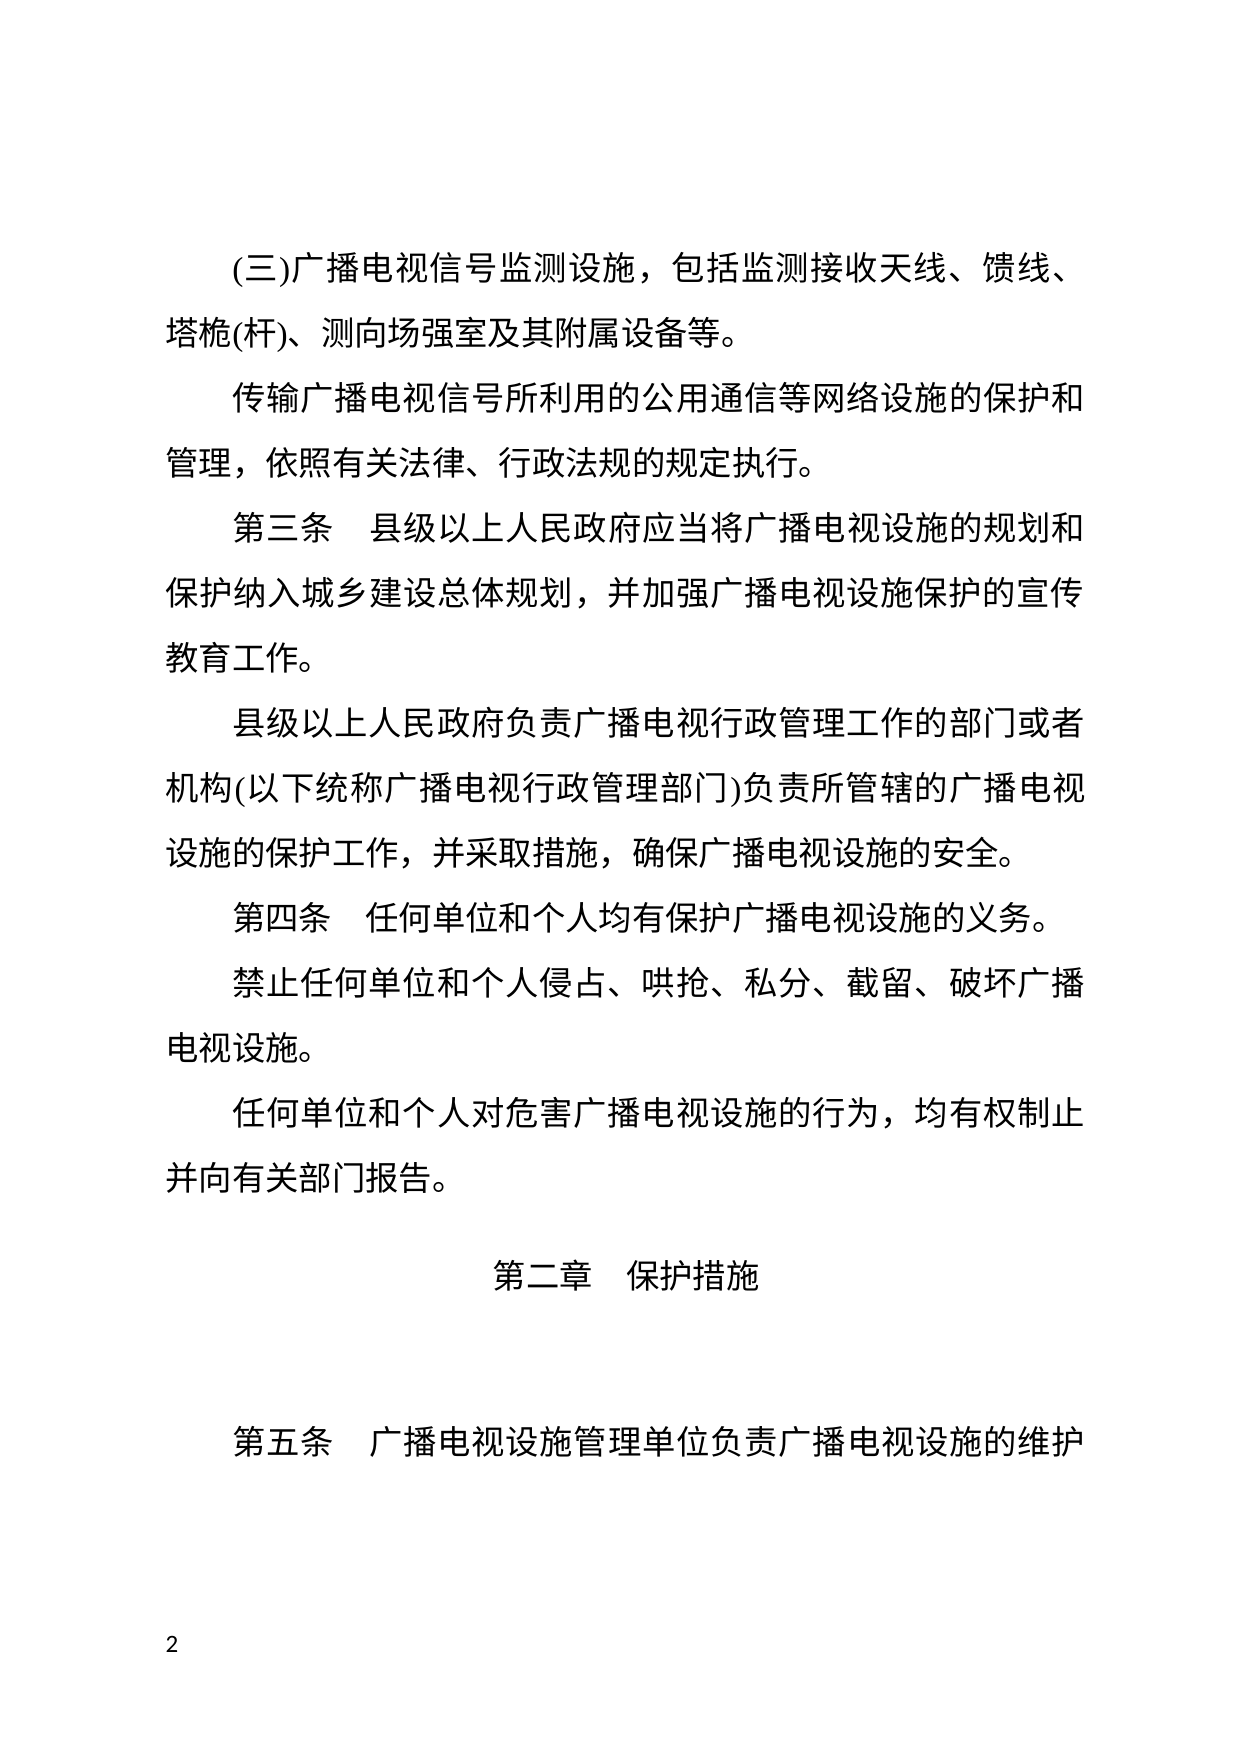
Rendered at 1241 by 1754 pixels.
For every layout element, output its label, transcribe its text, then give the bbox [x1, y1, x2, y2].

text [165, 1407, 1087, 1472]
text (三)广播电视信号监测设施，包括监测接收天线、馈线、塔桅(杆)、测向场强室及其附属设备等。 [165, 233, 1087, 363]
text 禁止任何单位和个人侵占、哄抢、私分、截留、破坏广播电视设施。 [165, 948, 1087, 1078]
text 第三条 县级以上人民政府应当将广播电视设施的规划和保护纳入城乡建设总体规划，并加强广播电视设施保护的宣传教育工作。 [165, 493, 1087, 688]
text 传输广播电视信号所利用的公用通信等网络设施的保护和管理，依照有关法律、行政法规的规定执行。 [165, 363, 1087, 493]
text 第四条 任何单位和个人均有保护广播电视设施的义务。 [165, 883, 1087, 948]
subtitle 第二章 保护措施 [165, 1241, 1087, 1306]
text 县级以上人民政府负责广播电视行政管理工作的部门或者机构(以下统称广播电视行政管理部门)负责所管辖的广播电视设施的保护工作，并采取措施，确保广播电视设施的安全。 [165, 688, 1087, 883]
text 任何单位和个人对危害广播电视设施的行为，均有权制止并向有关部门报告。 [165, 1078, 1087, 1208]
